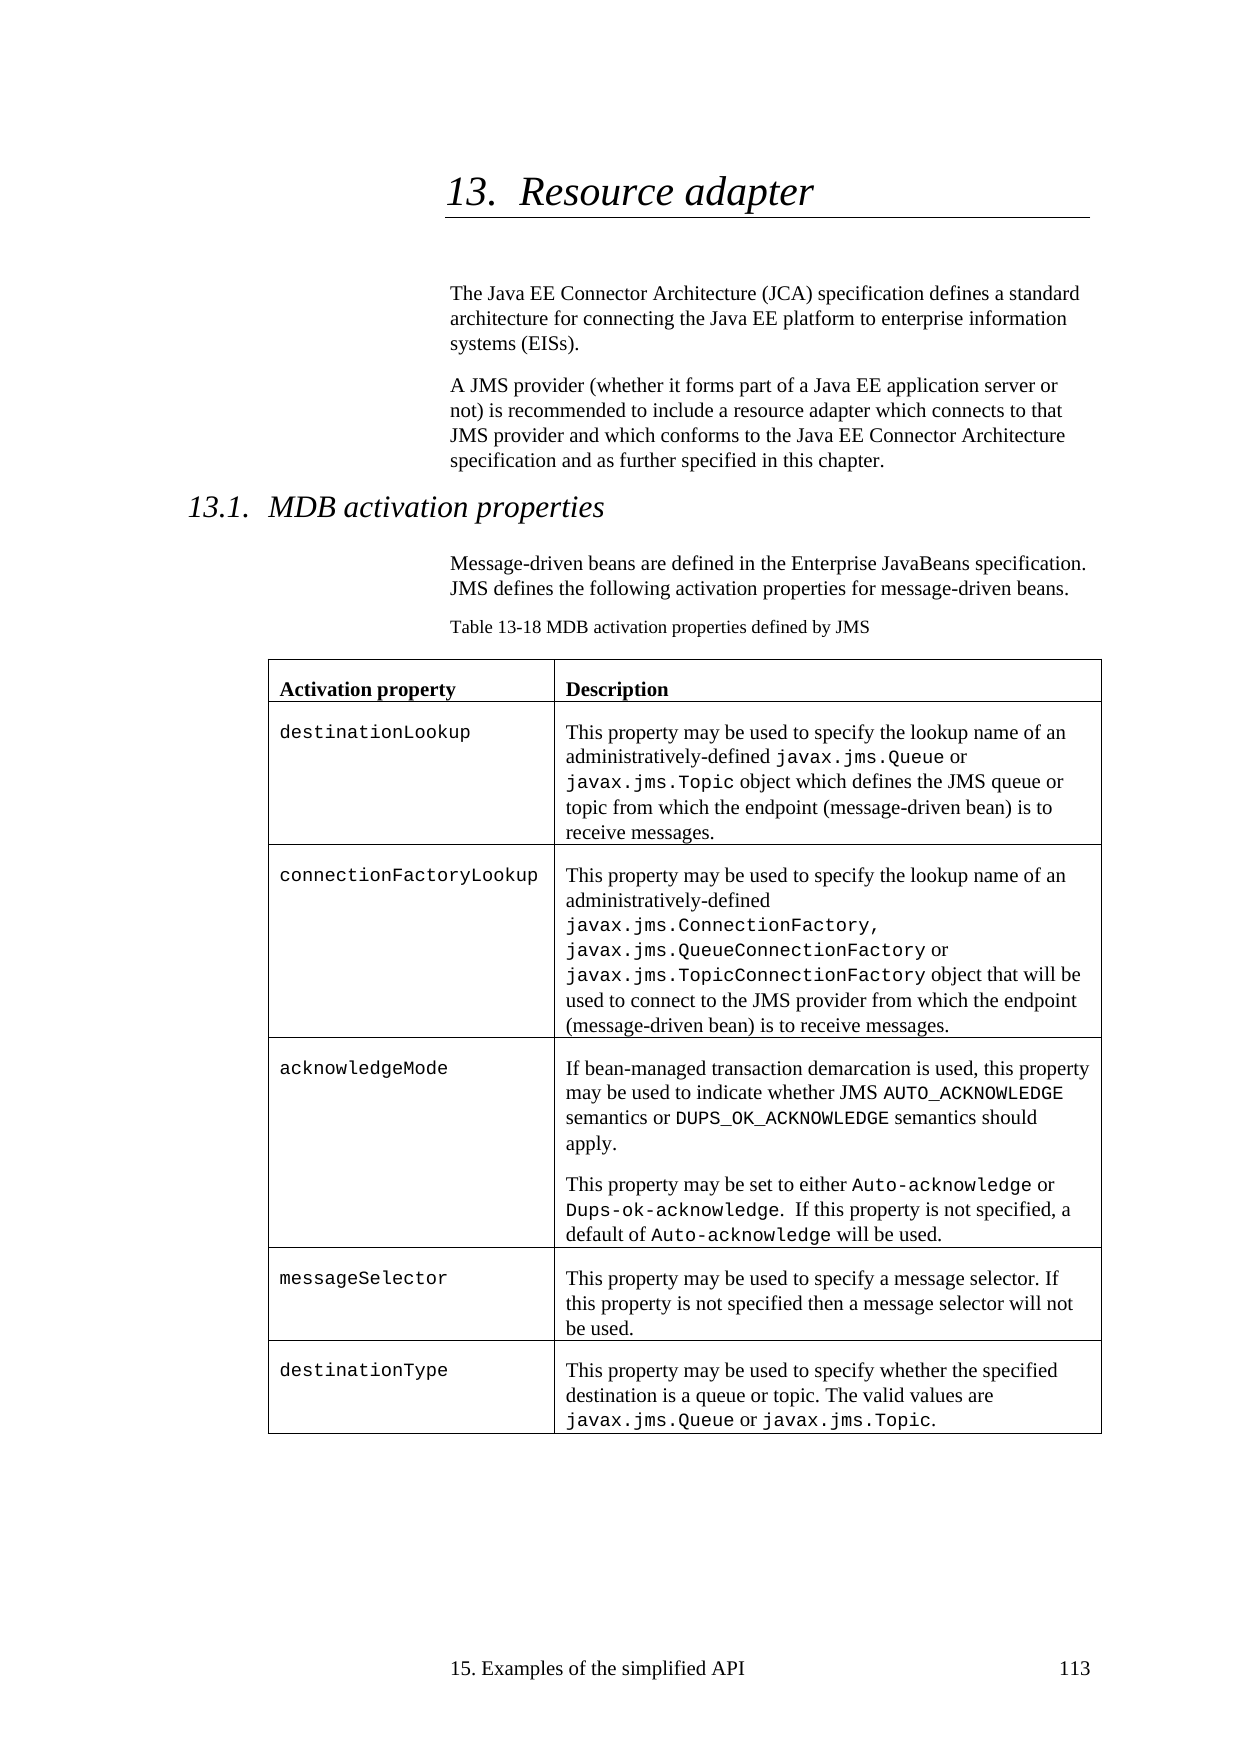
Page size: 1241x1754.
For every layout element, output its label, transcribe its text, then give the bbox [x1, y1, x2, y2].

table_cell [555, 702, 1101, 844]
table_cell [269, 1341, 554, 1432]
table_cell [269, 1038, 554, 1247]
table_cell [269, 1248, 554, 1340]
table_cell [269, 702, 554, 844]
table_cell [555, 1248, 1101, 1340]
text Message-driven beans are defined in the Enterprise JavaBeans specification. JMS defines the following activation properties for message-driven beans. [450, 549, 1090, 599]
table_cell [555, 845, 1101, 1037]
text A JMS provider (whether it forms part of a Java EE application server or not) is recommended to include a resource adapter which connects to that JMS provider and which conforms to the Java EE Connector Architecture specification and as further specified in this chapter. [450, 372, 1090, 472]
subtitle Resource adapter [445, 167, 1090, 217]
text The Java EE Connector Architecture (JCA) specification defines a standard architecture for connecting the Java EE platform to enterprise information systems (EISs). [450, 280, 1090, 355]
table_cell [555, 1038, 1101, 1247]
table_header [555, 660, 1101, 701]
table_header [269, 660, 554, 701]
subtitle MDB activation properties [187, 488, 1090, 524]
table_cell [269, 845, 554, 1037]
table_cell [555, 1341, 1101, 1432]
